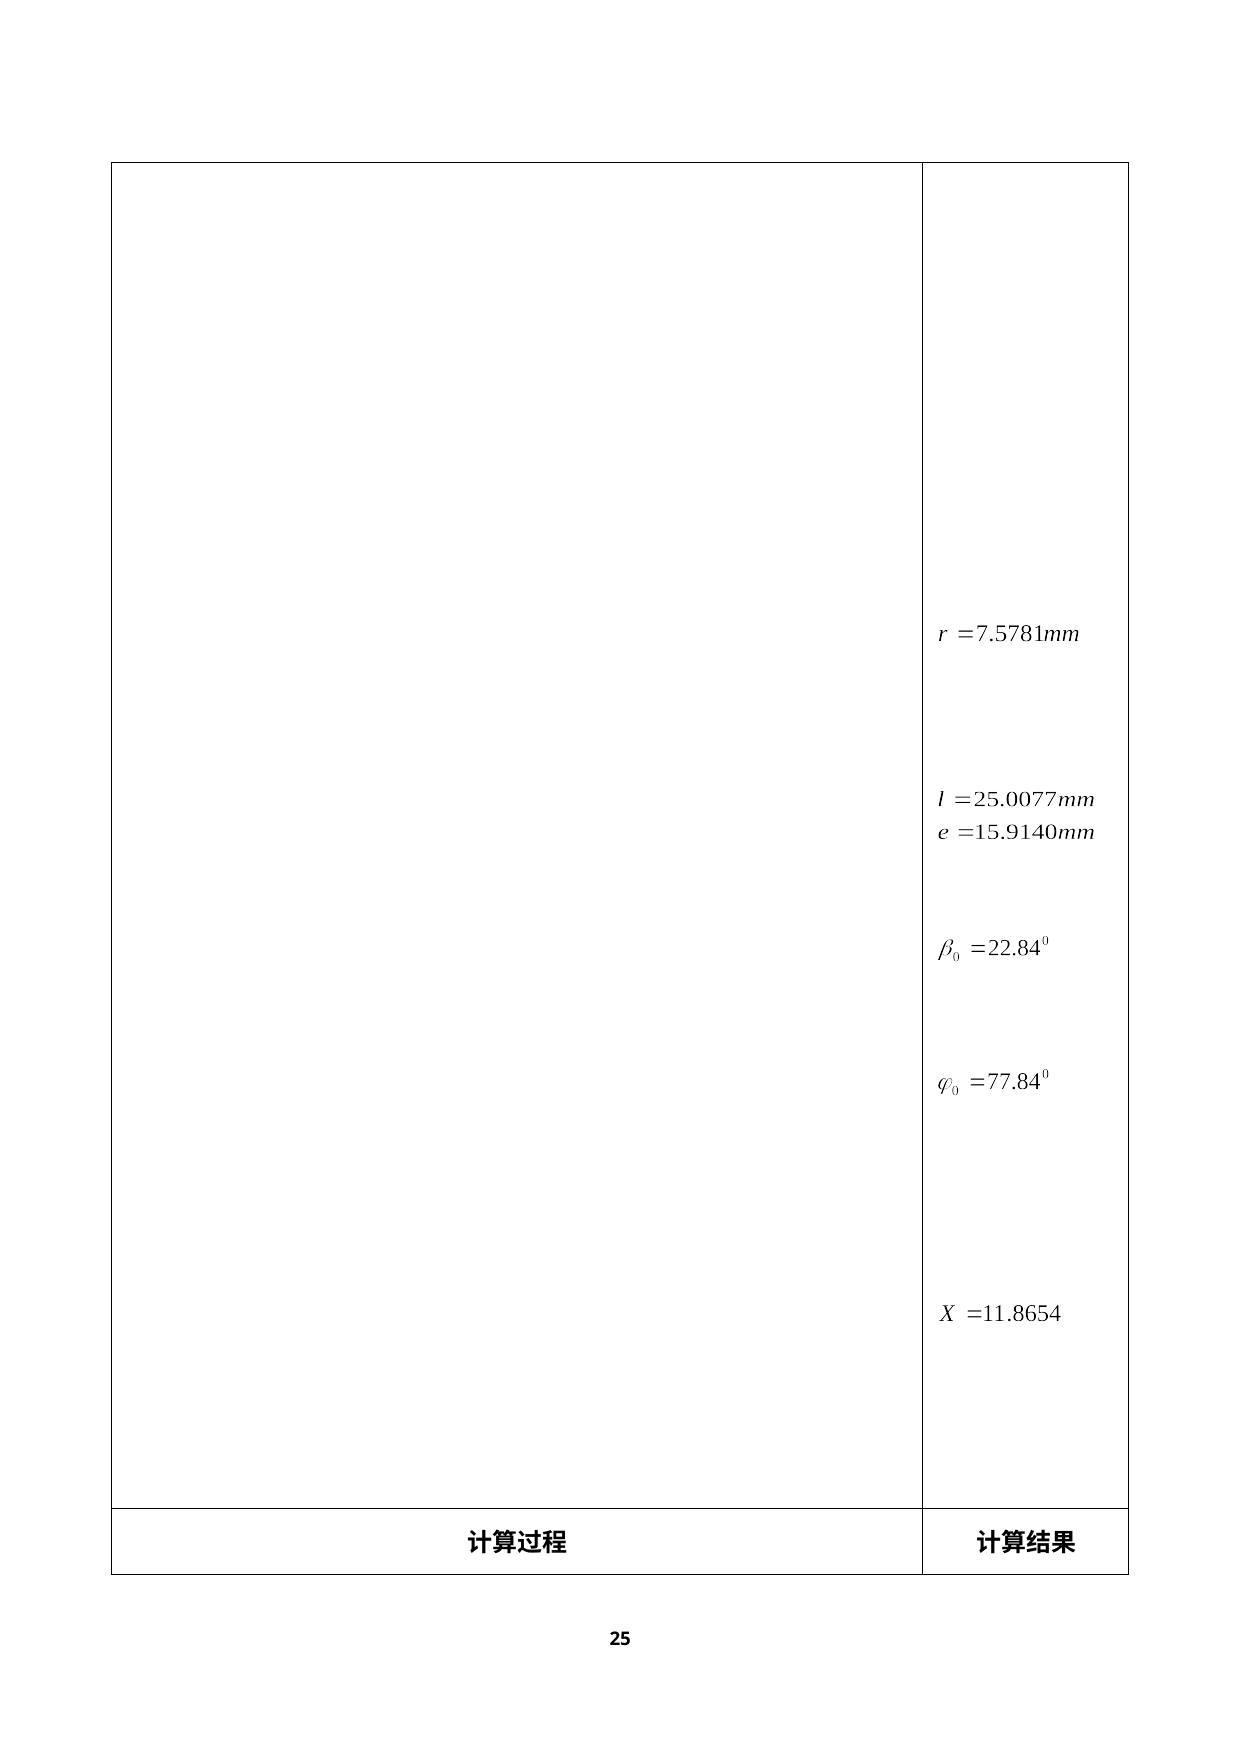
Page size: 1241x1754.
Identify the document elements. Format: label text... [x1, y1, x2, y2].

table_cell [112, 163, 922, 1507]
table_cell 计算过程 [112, 1509, 922, 1573]
table_cell [923, 163, 1128, 1507]
table_cell 计算结果 [923, 1509, 1128, 1573]
